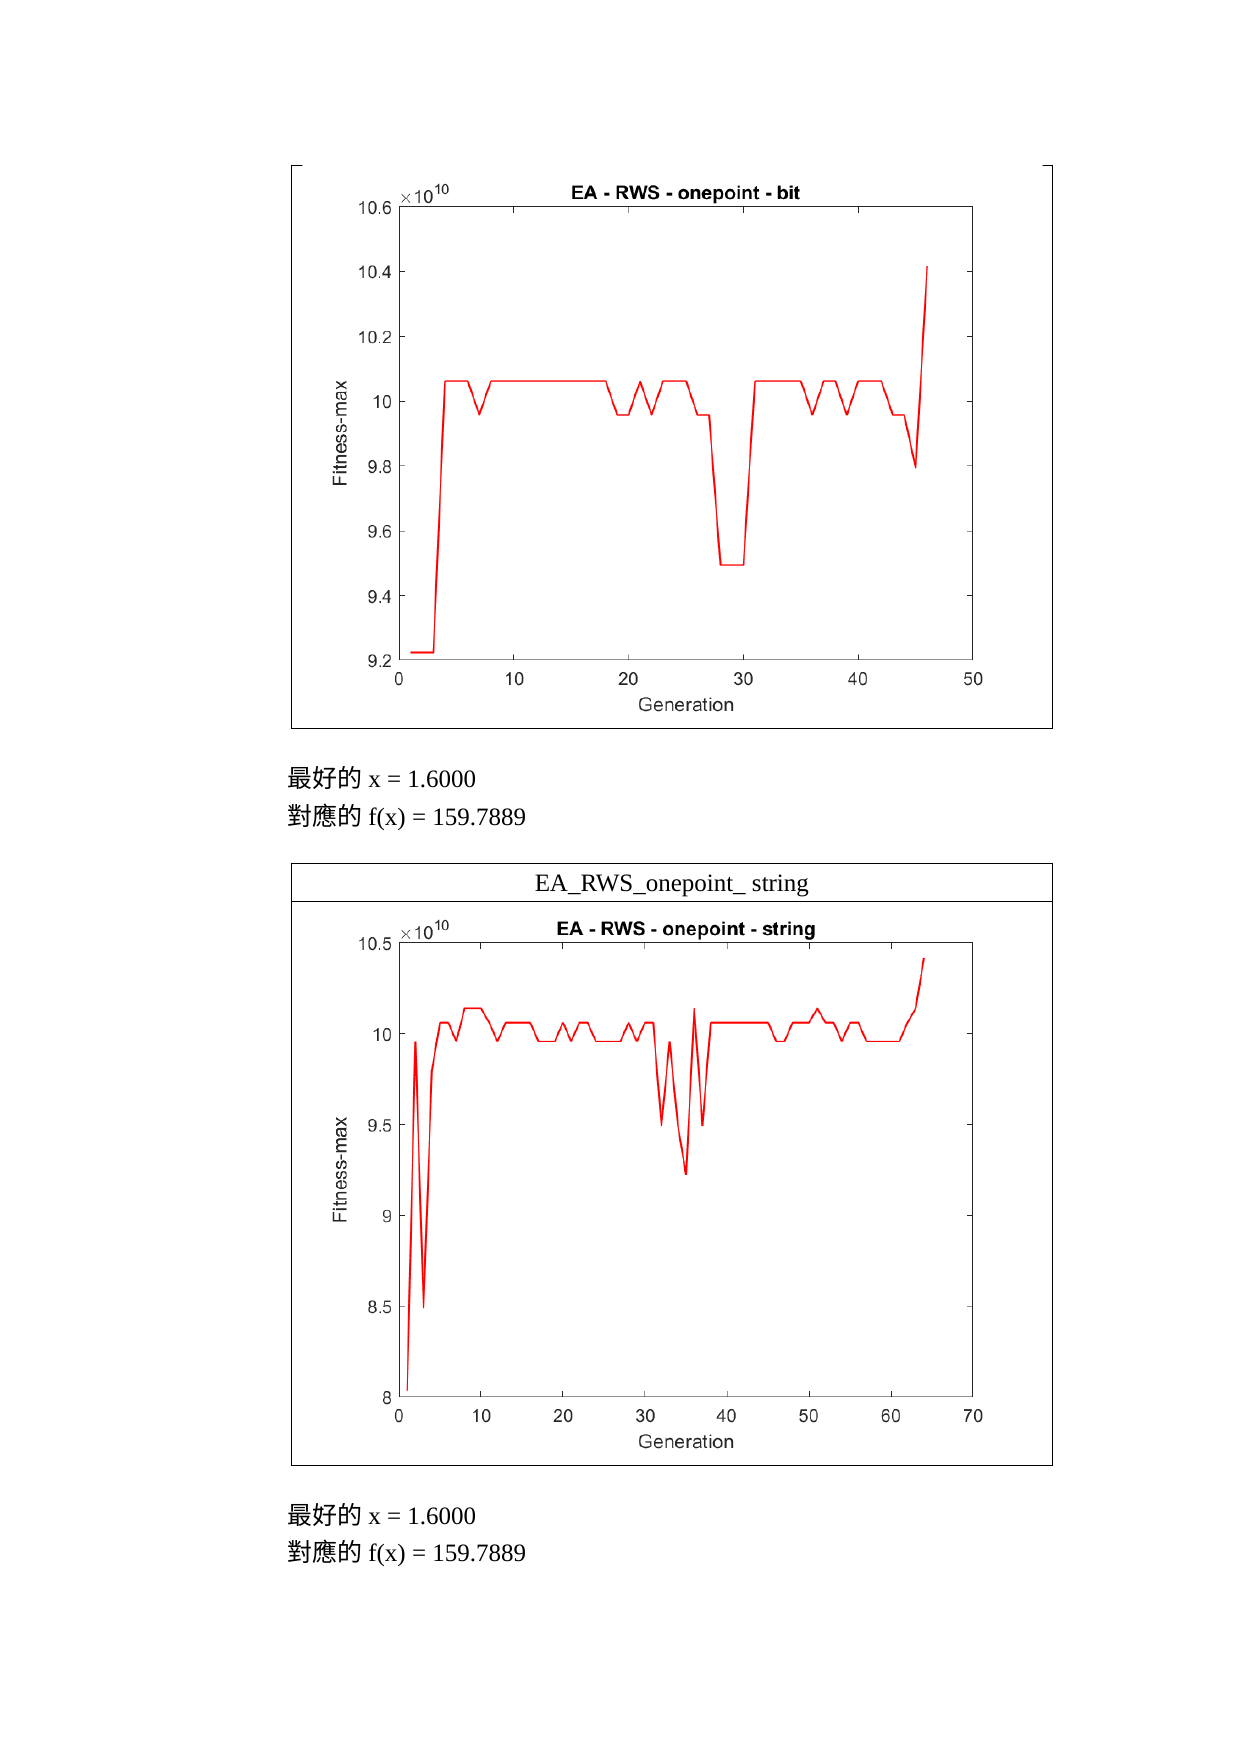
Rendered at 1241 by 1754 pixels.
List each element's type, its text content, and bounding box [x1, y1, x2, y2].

list 對應的 f(x) = 159.7889 [287, 796, 1053, 833]
list 對應的 f(x) = 159.7889 [287, 1532, 1053, 1570]
list 最好的 x = 1.6000 [287, 1495, 1053, 1532]
picture [302, 902, 1043, 1458]
table_cell [292, 902, 1052, 1464]
table_header EA_RWS_onepoint_ string [292, 864, 1052, 901]
list 最好的 x = 1.6000 [287, 758, 1053, 796]
table_cell [292, 166, 1052, 728]
picture [302, 165, 1043, 721]
